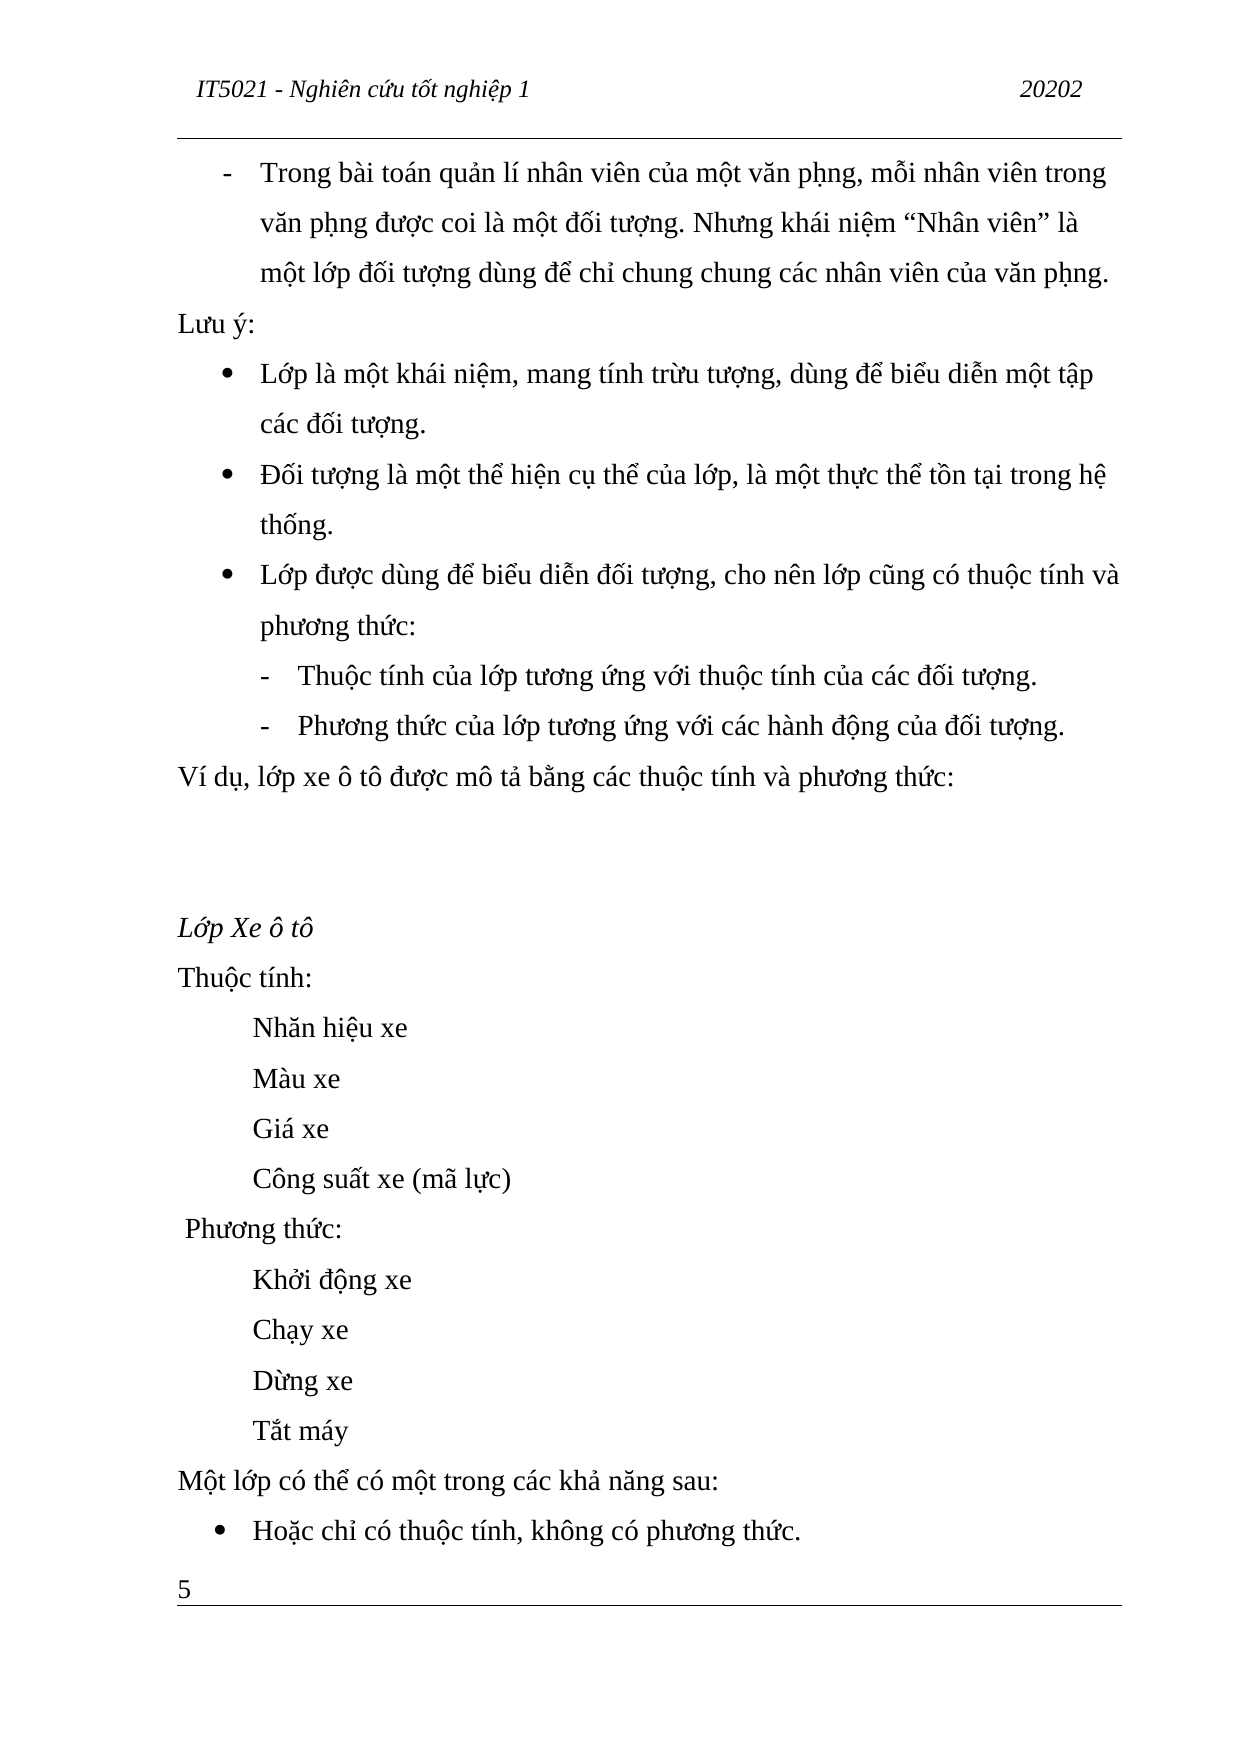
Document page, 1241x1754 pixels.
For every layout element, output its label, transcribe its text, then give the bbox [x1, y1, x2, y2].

text Công suất xe (mã lực) [177, 1161, 1122, 1195]
text Giá xe [177, 1111, 1122, 1144]
list Phương thức của lớp tương ứng với các hành động của đối tượng. [260, 708, 1122, 742]
text Ví dụ, lớp xe ô tô được mô tả bằng các thuộc tính và phương thức: [177, 759, 1122, 792]
text Thuộc tính: [177, 960, 1122, 994]
text Màu xe [177, 1061, 1122, 1094]
text Nhăn hiệu xe [177, 1010, 1122, 1044]
list Lớp được dùng để biểu diễn đối tượng, cho nên lớp cũng có thuộc tính và phương thức: [222, 557, 1122, 641]
text Lưu ý: [177, 306, 1122, 339]
text Phương thức: [177, 1212, 1122, 1245]
text Tắt máy [177, 1413, 1122, 1446]
text Khởi động xe [177, 1262, 1122, 1296]
text Một lớp có thể có một trong các khả năng sau: [177, 1463, 1122, 1497]
list Lớp là một khái niệm, mang tính trừu tượng, dùng để biểu diễn một tập các đối tượng. [222, 356, 1122, 440]
list Trong bài toán quản lí nhân viên của một văn pḥng, mỗi nhân viên trong văn pḥng được coi là một đối tượng. Nhưng khái niệm “Nhân viên” là một lớp đối tượng dùng để chỉ chung chung các nhân viên của văn pḥng. [222, 155, 1122, 289]
list Thuộc tính của lớp tương ứng với thuộc tính của các đối tượng. [260, 658, 1122, 692]
text Chạy xe [177, 1312, 1122, 1346]
text Lớp Xe ô tô [177, 910, 1122, 943]
list Hoặc chỉ có thuộc tính, không có phương thức. [215, 1513, 1122, 1547]
list Đối tượng là một thể hiện cụ thể của lớp, là một thực thể tồn tại trong hệ thống. [222, 457, 1122, 541]
text Dừng xe [177, 1363, 1122, 1396]
